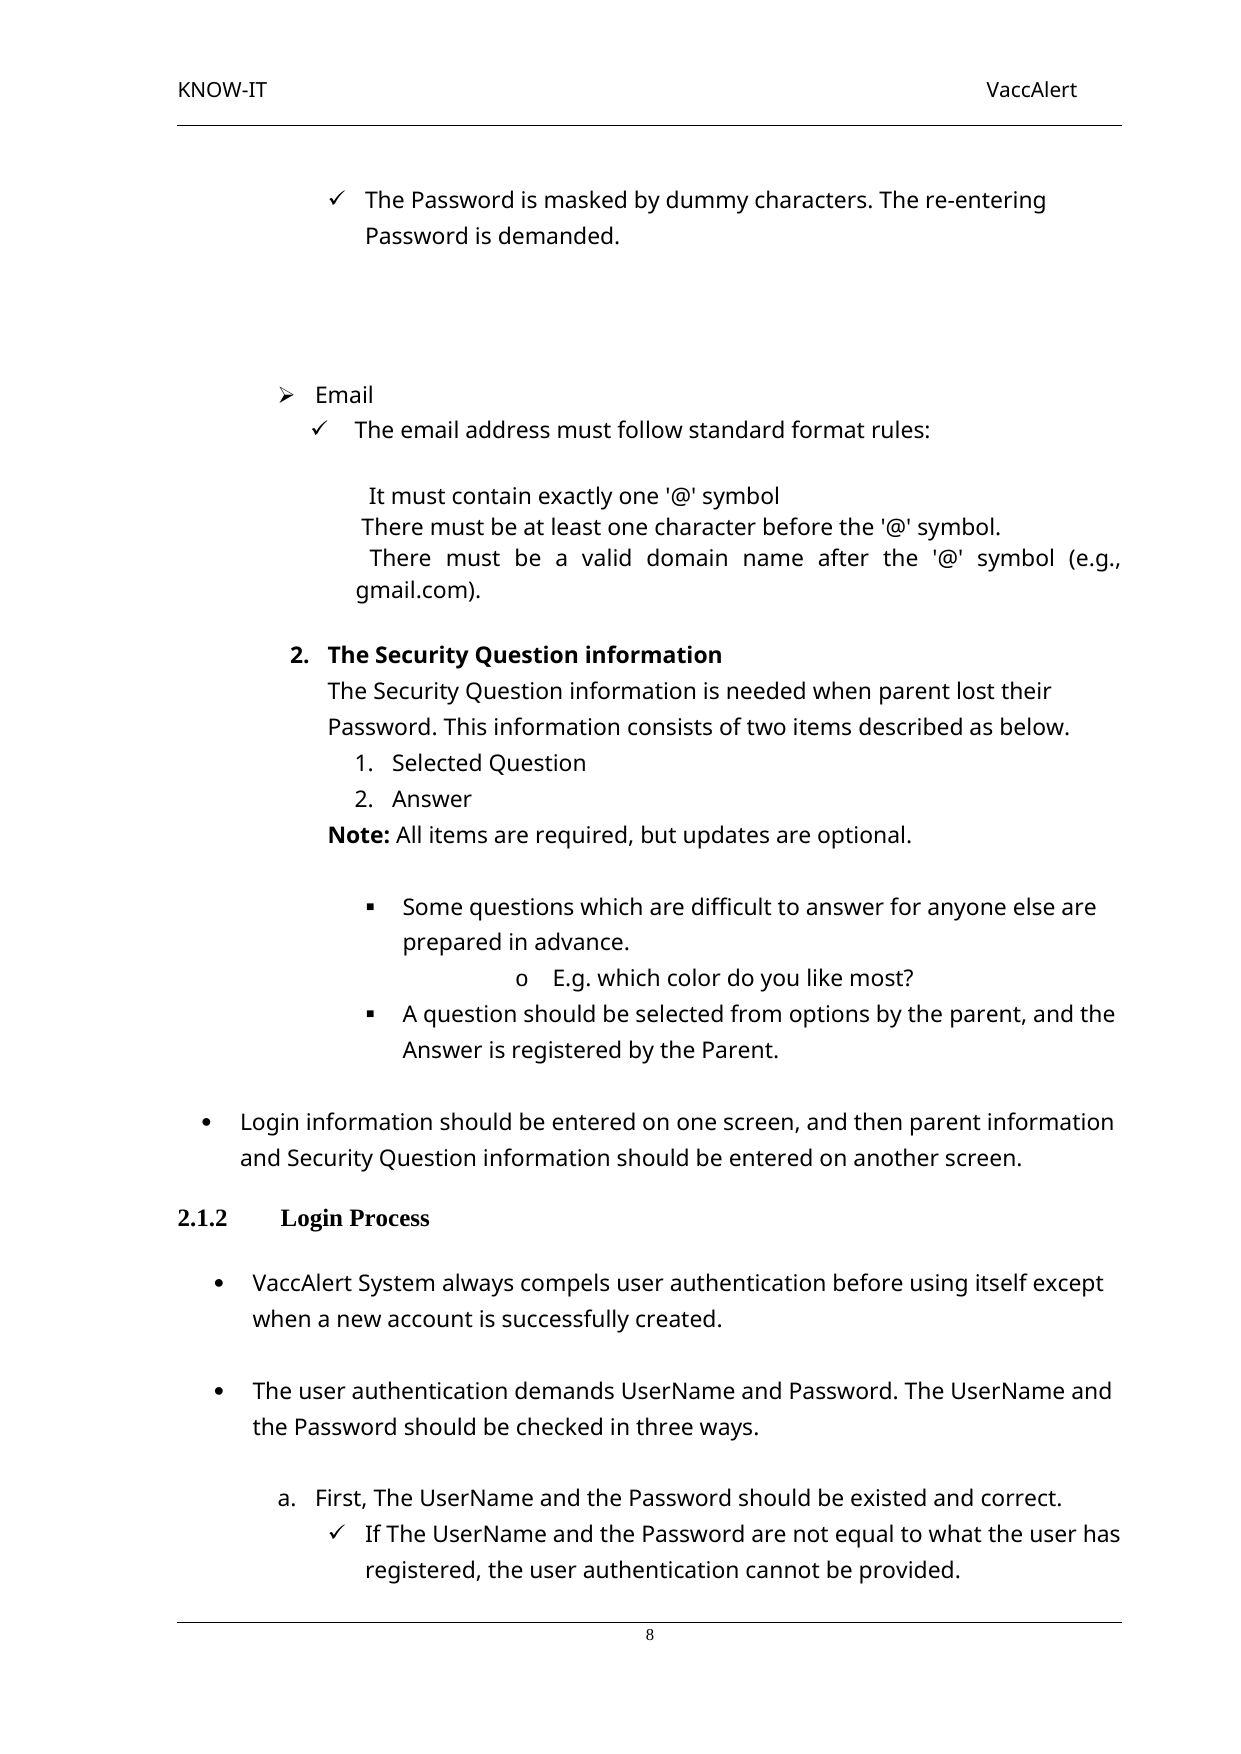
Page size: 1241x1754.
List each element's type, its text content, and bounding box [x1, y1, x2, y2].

list E.g. which color do you like most? [515, 962, 1122, 994]
text There must be a valid domain name after the '@' symbol (e.g., gmail.com). [355, 542, 1122, 605]
list Some questions which are difficult to answer for anyone else are prepared in advance. [365, 890, 1122, 958]
list Email [277, 378, 1122, 410]
list Note: All items are required, but updates are optional. [327, 818, 1122, 850]
list The Security Question information [290, 639, 1122, 670]
list The email address must follow standard format rules: [310, 414, 1122, 446]
list Answer [354, 783, 1122, 814]
list It must contain exactly one '@' symbol [369, 480, 1122, 511]
list Login information should be entered on one screen, and then parent information and Security Question information should be entered on another screen. [202, 1106, 1122, 1173]
list The user authentication demands UserName and Password. The UserName and the Password should be checked in three ways. [215, 1374, 1122, 1442]
list A question should be selected from options by the parent, and the Answer is registered by the Parent. [365, 998, 1122, 1066]
list The Password is masked by dummy characters. The re-entering Password is demanded. [327, 184, 1122, 251]
list If The UserName and the Password are not equal to what the user has registered, the user authentication cannot be provided. [327, 1518, 1122, 1586]
list VaccAlert System always compels user authentication before using itself except when a new account is successfully created. [215, 1267, 1122, 1334]
subtitle Login Process [177, 1203, 1032, 1232]
list Selected Question [354, 747, 1122, 778]
list First, The UserName and the Password should be existed and correct. [277, 1482, 1122, 1514]
list The Security Question information is needed when parent lost their Password. This information consists of two items described as below. [327, 675, 1122, 742]
text There must be at least one character before the '@' symbol. [355, 511, 1122, 542]
